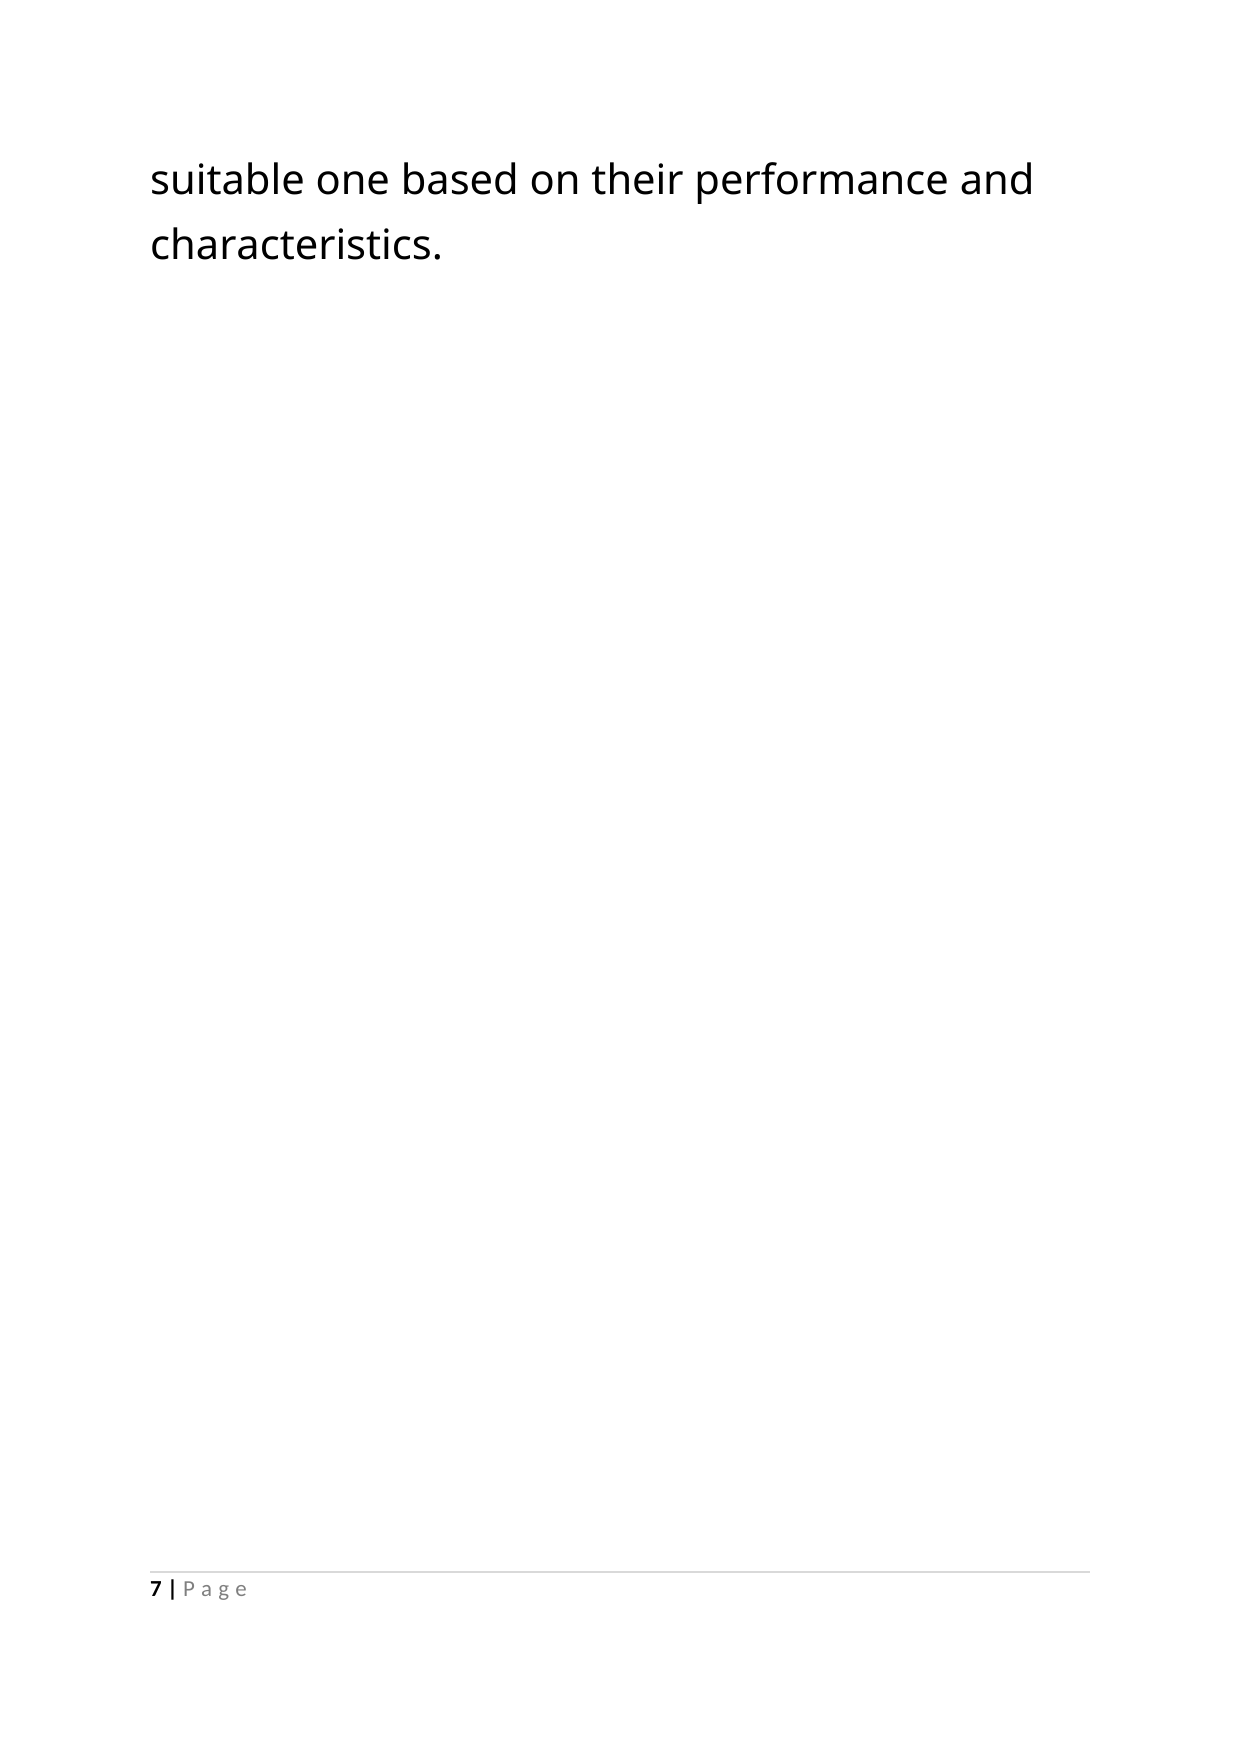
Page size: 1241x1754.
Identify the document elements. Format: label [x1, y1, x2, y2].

text [150, 150, 1090, 272]
